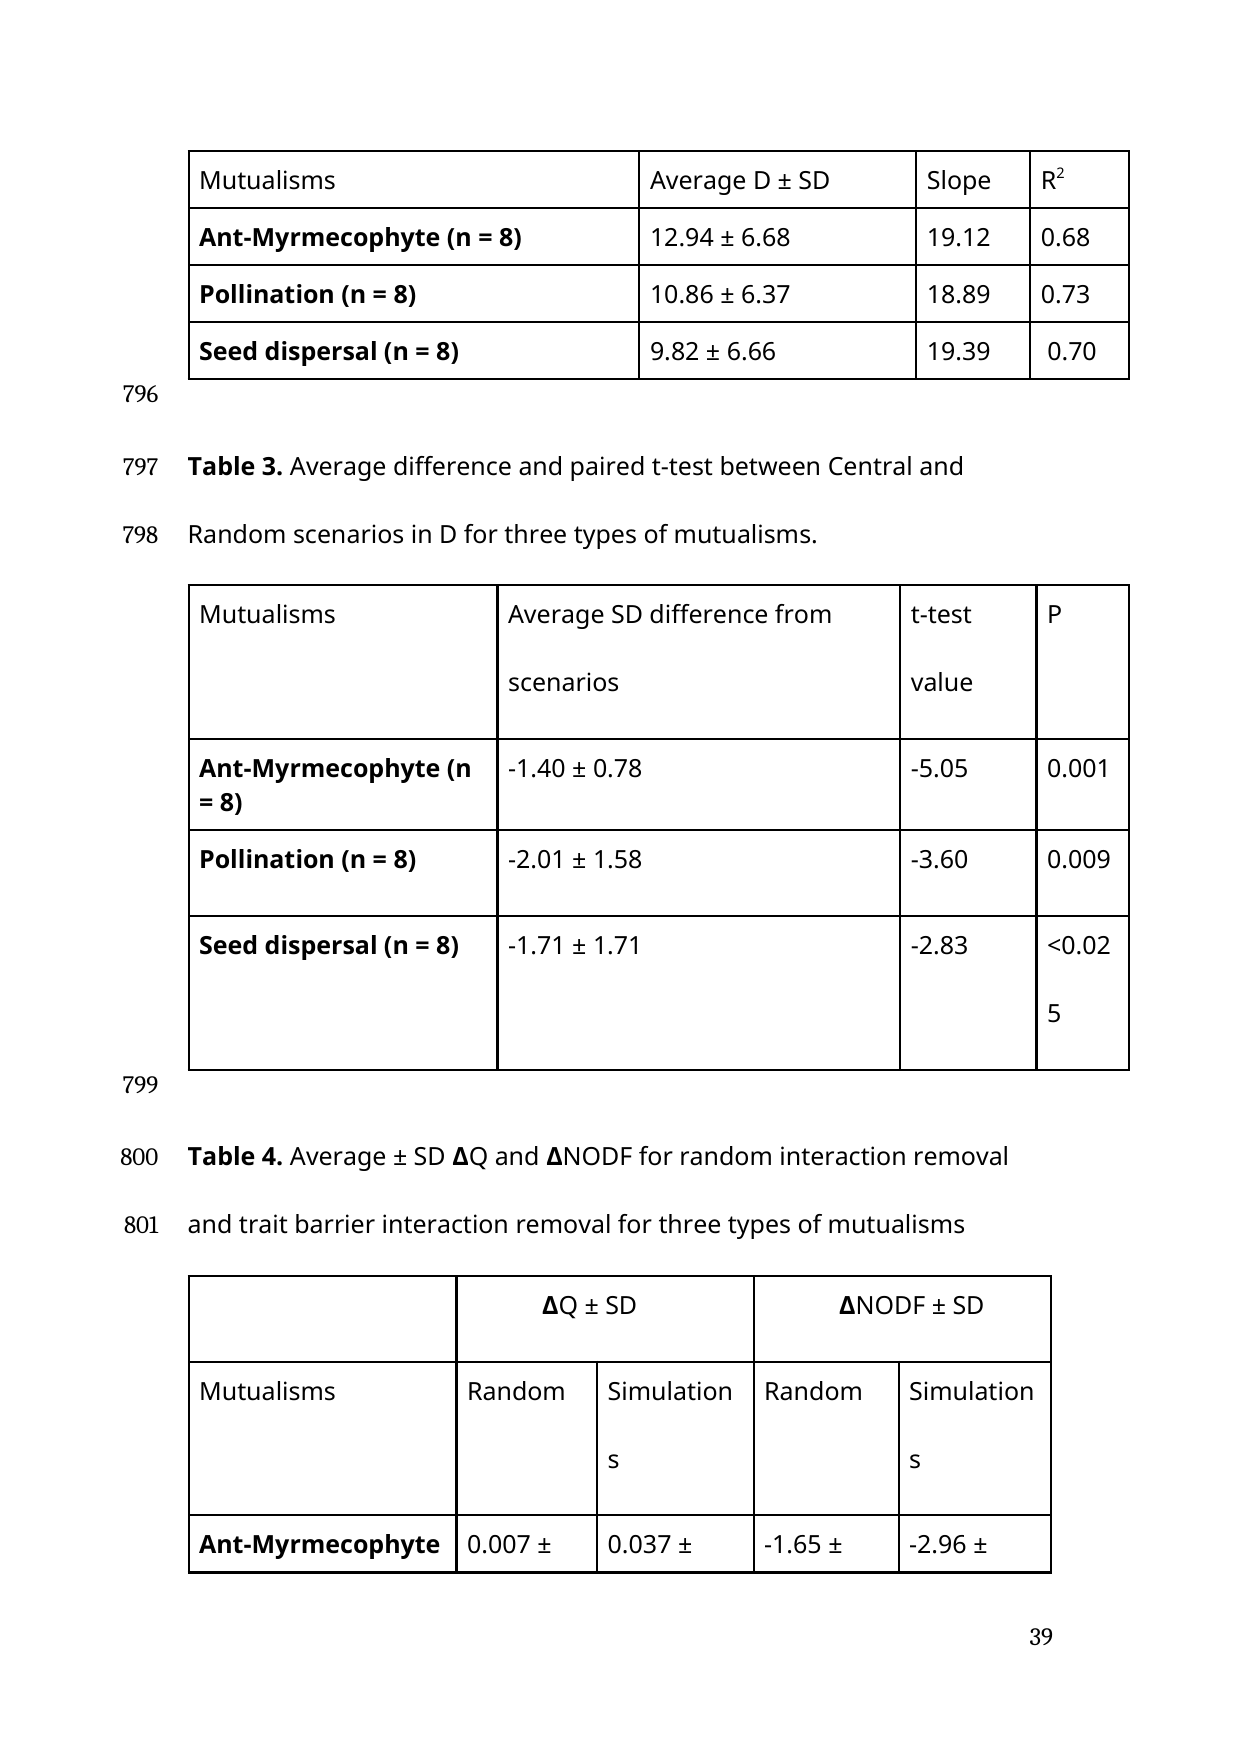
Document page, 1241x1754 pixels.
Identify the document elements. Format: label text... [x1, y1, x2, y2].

table_cell -1.71 ± 1.71 [499, 917, 899, 1068]
table_cell 10.86 ± 6.37 [640, 266, 915, 321]
table_header [190, 1277, 455, 1361]
text Table 4. Average ± SD ΔQ and ΔNODF for random interaction removal and trait barrier interaction removal for three types of mutualisms [187, 1139, 1053, 1241]
table_cell Pollination (n = 8) [190, 831, 496, 915]
table_header Average SD difference from scenarios [499, 586, 899, 738]
table_header ΔNODF ± SD [755, 1277, 1050, 1361]
table_cell 0.73 [1031, 266, 1128, 321]
table_header Average D ± SD [640, 152, 915, 207]
table_cell Pollination (n = 8) [190, 266, 638, 321]
table_cell -2.01 ± 1.58 [499, 831, 899, 915]
table_cell 0.70 [1031, 323, 1128, 378]
table_cell -5.05 [901, 740, 1035, 829]
table_cell 12.94 ± 6.68 [640, 209, 915, 264]
table_cell Ant-Myrmecophyte (n = 8) [190, 740, 496, 829]
table_cell Random [755, 1363, 898, 1514]
table_cell -2.83 [901, 917, 1035, 1068]
table_cell Seed dispersal (n = 8) [190, 323, 638, 378]
table_header P [1038, 586, 1128, 738]
table_cell 19.12 [917, 209, 1029, 264]
table_cell 0.037 ± 0.056 [598, 1516, 753, 1571]
table_cell 19.39 [917, 323, 1029, 378]
table_cell Simulations [598, 1363, 753, 1514]
table_cell Simulations [900, 1363, 1050, 1514]
table_cell -3.60 [901, 831, 1035, 915]
table_cell -1.40 ± 0.78 [499, 740, 899, 829]
table_cell 0.009 [1038, 831, 1128, 915]
table_cell Random [458, 1363, 596, 1514]
table_header R2 [1031, 152, 1128, 207]
table_cell Ant-Myrmecophyte (n = 8) [190, 209, 638, 264]
table_cell 0.68 [1031, 209, 1128, 264]
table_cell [190, 1516, 455, 1571]
text Table 3. Average difference and paired t-test between Central and Random scenarios in D for three types of mutualisms. [187, 448, 1053, 550]
table_cell <0.025 [1038, 917, 1128, 1068]
table_header ΔQ ± SD [458, 1277, 753, 1361]
table_cell 0.001 [1038, 740, 1128, 829]
table_cell -1.65 ± 2.52 [755, 1516, 898, 1571]
table_cell 0.007 ± 0.035 [458, 1516, 596, 1571]
table_header Mutualisms [190, 152, 638, 207]
table_cell -2.96 ± 3.39 [900, 1516, 1050, 1571]
table_header t-test value [901, 586, 1035, 738]
table_cell Seed dispersal (n = 8) [190, 917, 496, 1068]
table_cell 18.89 [917, 266, 1029, 321]
table_cell 9.82 ± 6.66 [640, 323, 915, 378]
table_cell Mutualisms [190, 1363, 455, 1514]
table_header Slope [917, 152, 1029, 207]
table_header Mutualisms [190, 586, 496, 738]
